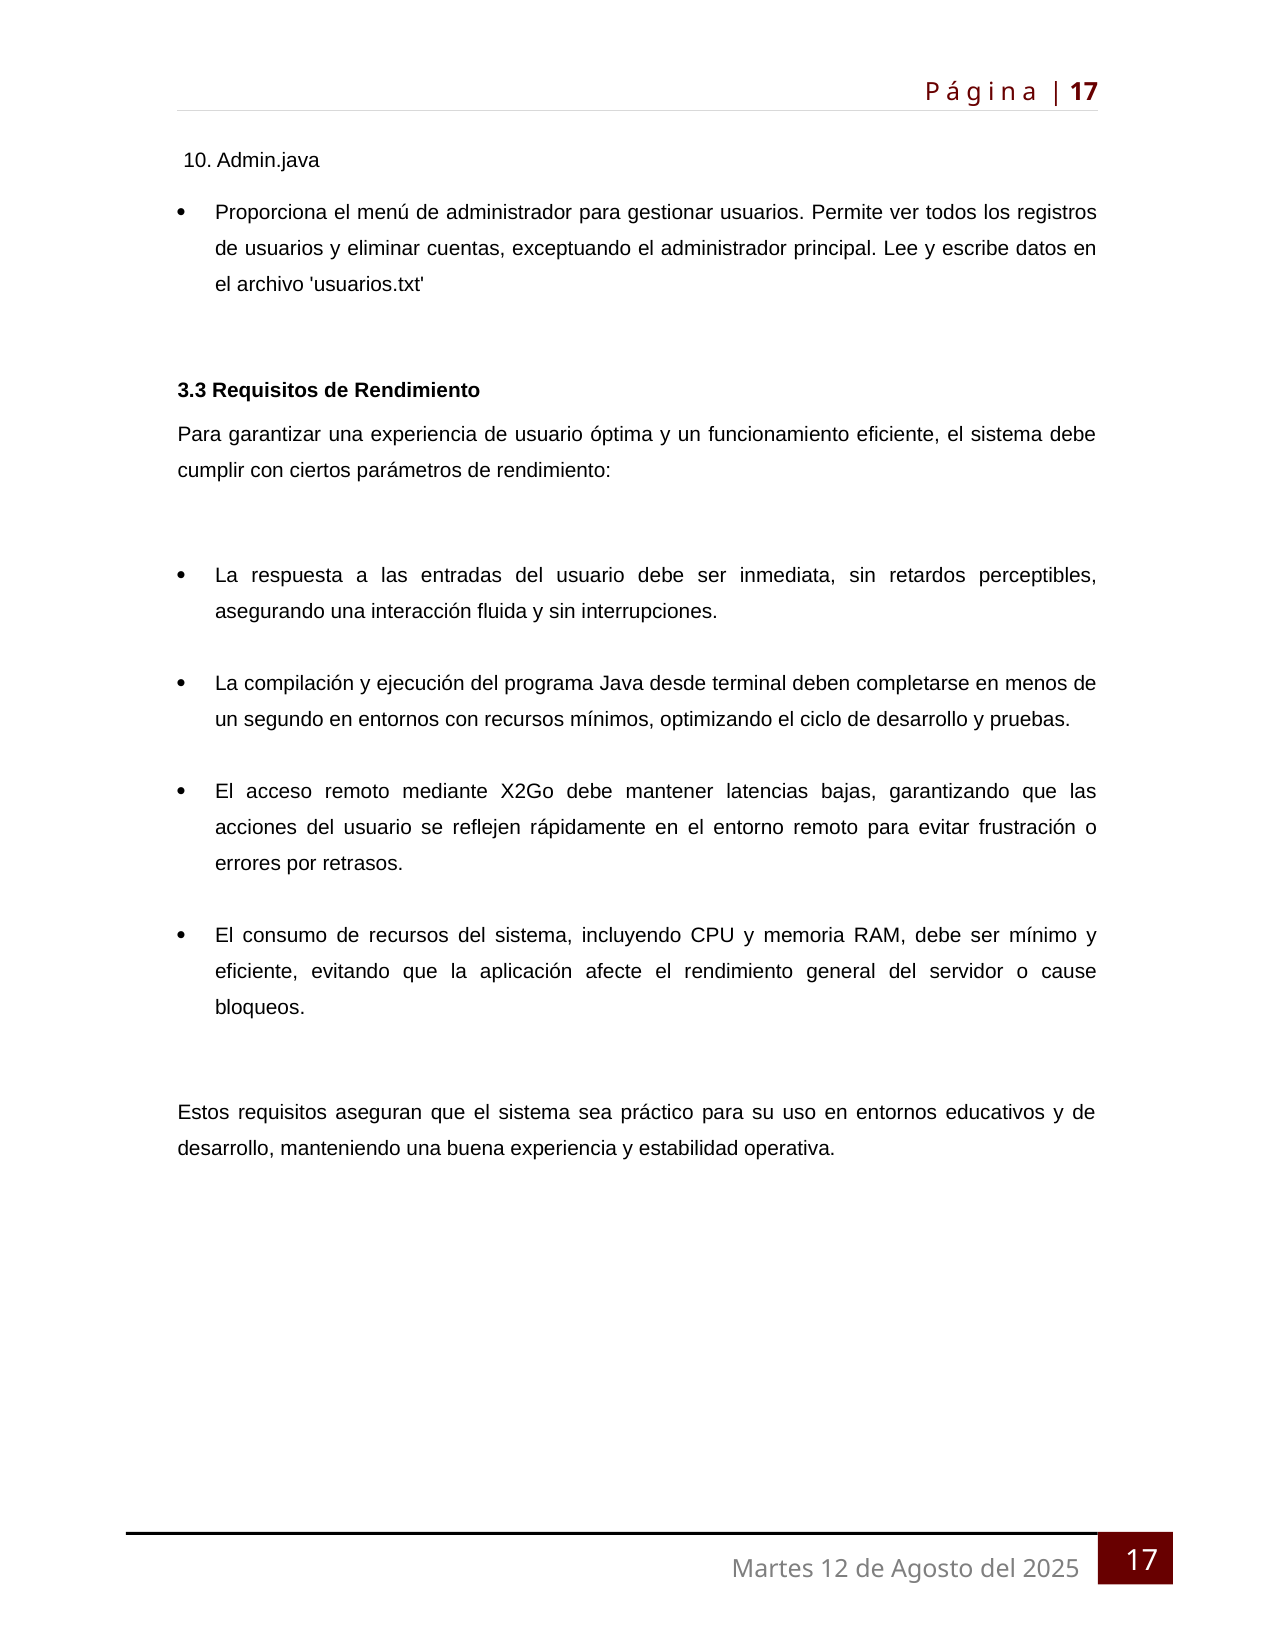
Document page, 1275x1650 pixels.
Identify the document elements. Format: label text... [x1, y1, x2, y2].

list El consumo de recursos del sistema, incluyendo CPU y memoria RAM, debe ser mínimo y eficiente, evitando que la aplicación afecte el rendimiento general del servidor o cause bloqueos. [177, 922, 1098, 1018]
text Para garantizar una experiencia de usuario óptima y un funcionamiento eficiente, el sistema debe cumplir con ciertos parámetros de rendimiento: [177, 422, 1098, 482]
text Estos requisitos aseguran que el sistema sea práctico para su uso en entornos educativos y de desarrollo, manteniendo una buena experiencia y estabilidad operativa. [177, 1100, 1098, 1159]
list La compilación y ejecución del programa Java desde terminal deben completarse en menos de un segundo en entornos con recursos mínimos, optimizando el ciclo de desarrollo y pruebas. [177, 671, 1098, 731]
subtitle 3.3 Requisitos de Rendimiento [177, 377, 1098, 401]
list La respuesta a las entradas del usuario debe ser inmediata, sin retardos perceptibles, asegurando una interacción fluida y sin interrupciones. [177, 563, 1098, 623]
list Proporciona el menú de administrador para gestionar usuarios. Permite ver todos los registros de usuarios y eliminar cuentas, exceptuando el administrador principal. Lee y escribe datos en el archivo 'usuarios.txt' [177, 200, 1098, 296]
list El acceso remoto mediante X2Go debe mantener latencias bajas, garantizando que las acciones del usuario se reflejen rápidamente en el entorno remoto para evitar frustración o errores por retrasos. [177, 779, 1098, 874]
text 10. Admin.java [177, 148, 1098, 172]
